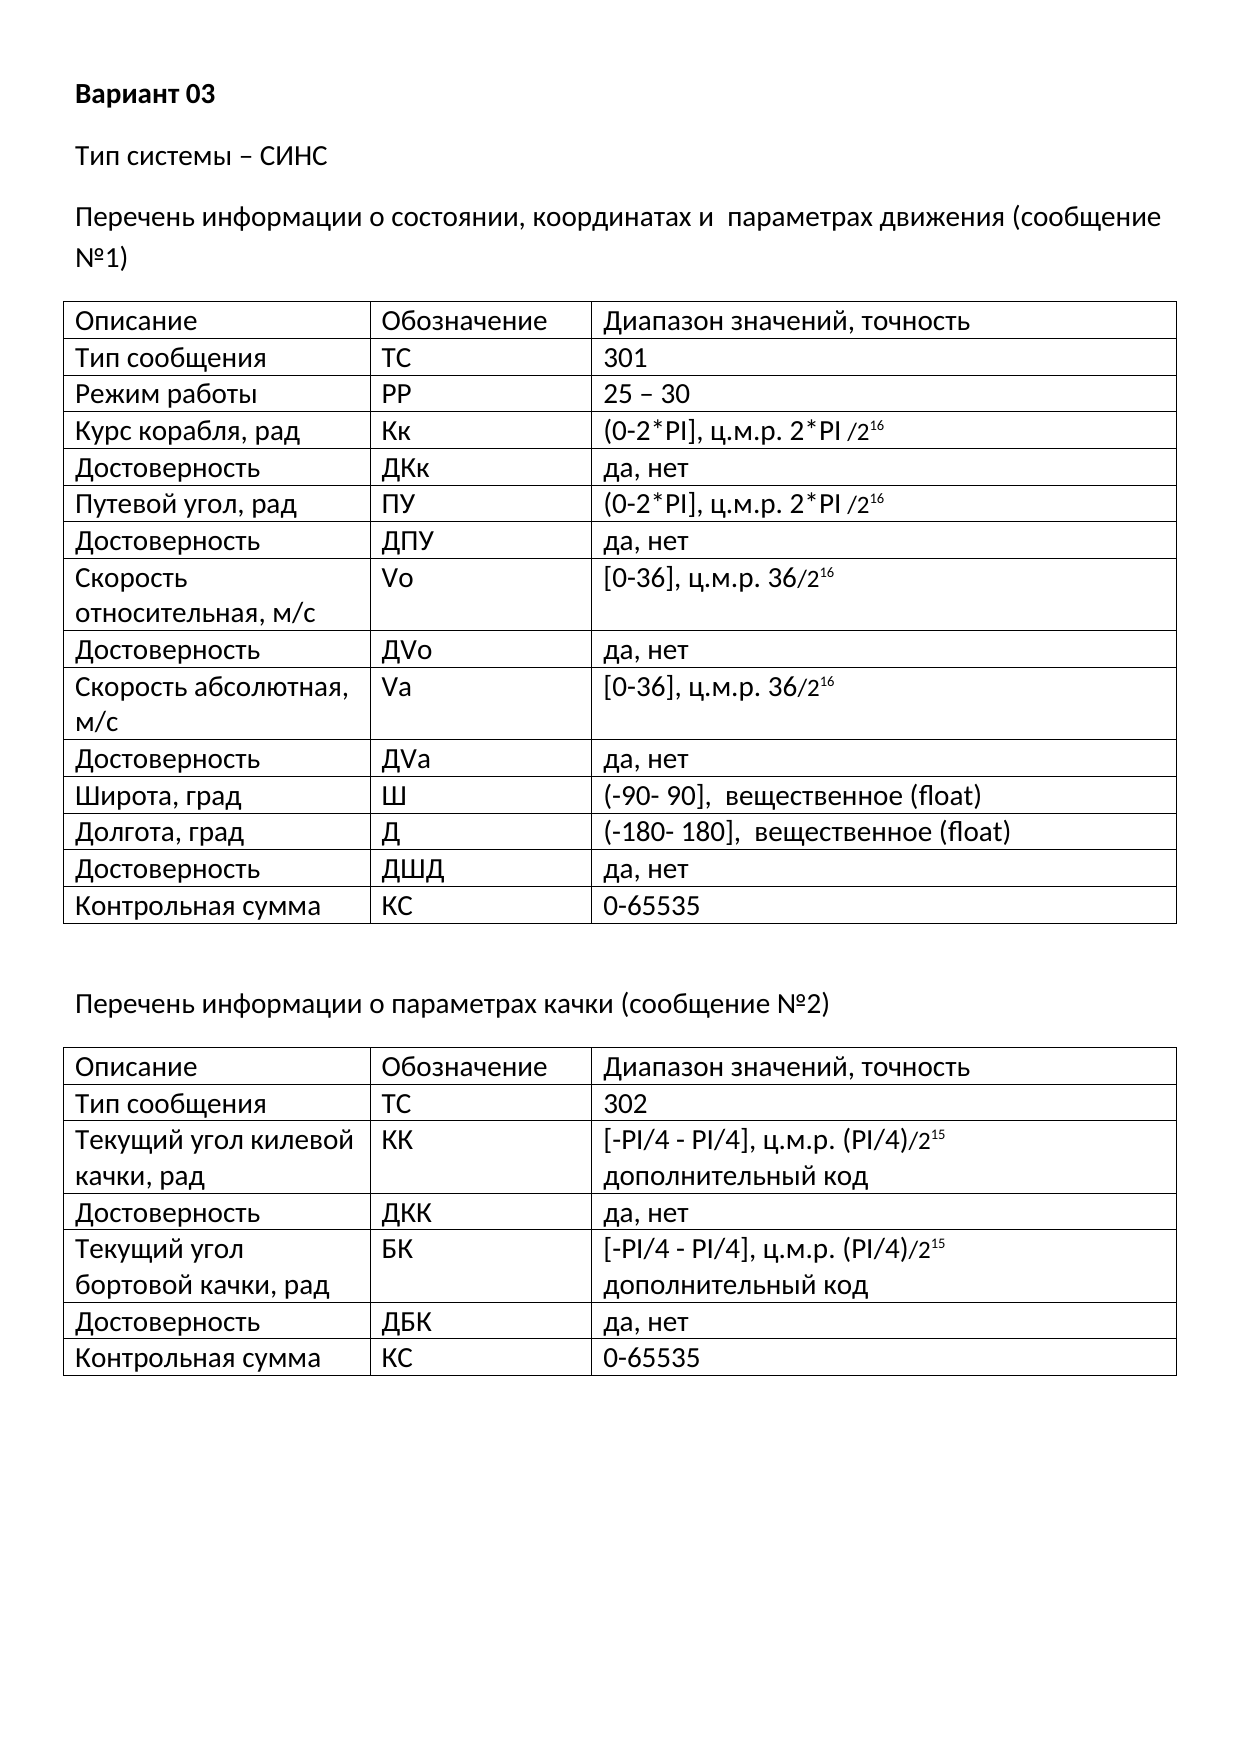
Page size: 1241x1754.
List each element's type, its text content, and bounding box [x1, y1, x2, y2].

table_cell Достоверность [64, 631, 370, 667]
table_cell ДКК [371, 1194, 591, 1229]
table_cell Текущий угол килевой качки, рад [64, 1121, 370, 1193]
table_cell (0-2*PI], ц.м.р. 2*PI /216 [592, 412, 1176, 448]
table_cell КС [371, 887, 591, 922]
table_cell ДБК [371, 1303, 591, 1338]
table_cell [0-36], ц.м.р. 36/216 [592, 668, 1176, 739]
text Тип системы – СИНС [75, 137, 1165, 172]
table_cell Режим работы [64, 376, 370, 411]
table_cell ТС [371, 1085, 591, 1120]
table_cell Скорость абсолютная, м/с [64, 668, 370, 739]
table_cell БК [371, 1230, 591, 1302]
text Перечень информации о состоянии, координатах и параметрах движения (сообщение №1) [75, 198, 1165, 275]
table_cell ПУ [371, 486, 591, 521]
table_cell РР [371, 376, 591, 411]
table_cell [-PI/4 - PI/4], ц.м.р. (PI/4)/215 дополнительный код [592, 1230, 1176, 1302]
table_cell Достоверность [64, 850, 370, 886]
table_cell 0-65535 [592, 1339, 1176, 1375]
table_cell (-180- 180], вещественное (float) [592, 814, 1176, 849]
table_cell [0-36], ц.м.р. 36/216 [592, 559, 1176, 630]
table_cell [-PI/4 - PI/4], ц.м.р. (PI/4)/215 дополнительный код [592, 1121, 1176, 1193]
table_cell Тип сообщения [64, 339, 370, 374]
table_cell да, нет [592, 740, 1176, 776]
table_cell да, нет [592, 449, 1176, 484]
table_cell да, нет [592, 1194, 1176, 1229]
table_cell 302 [592, 1085, 1176, 1120]
text Вариант 03 [75, 75, 1165, 111]
text Перечень информации о параметрах качки (сообщение №2) [75, 985, 1165, 1021]
table_cell Д [371, 814, 591, 849]
table_cell Кк [371, 412, 591, 448]
table_cell 301 [592, 339, 1176, 374]
table_cell ДVа [371, 740, 591, 776]
table_cell Достоверность [64, 740, 370, 776]
table_cell Контрольная сумма [64, 1339, 370, 1375]
table_cell ДVо [371, 631, 591, 667]
table_cell Ш [371, 777, 591, 812]
table_cell Контрольная сумма [64, 887, 370, 922]
table_cell Vо [371, 559, 591, 630]
table_cell да, нет [592, 1303, 1176, 1338]
table_cell да, нет [592, 850, 1176, 886]
table_header Диапазон значений, точность [592, 1048, 1176, 1084]
table_cell Достоверность [64, 1303, 370, 1338]
table_cell Va [371, 668, 591, 739]
table_cell да, нет [592, 522, 1176, 558]
table_cell Широта, град [64, 777, 370, 812]
table_cell Путевой угол, рад [64, 486, 370, 521]
table_header Описание [64, 302, 370, 338]
table_header Описание [64, 1048, 370, 1084]
table_cell Текущий угол бортовой качки, рад [64, 1230, 370, 1302]
table_cell Скорость относительная, м/с [64, 559, 370, 630]
table_header Диапазон значений, точность [592, 302, 1176, 338]
table_cell (0-2*PI], ц.м.р. 2*PI /216 [592, 486, 1176, 521]
table_cell КК [371, 1121, 591, 1193]
table_cell Достоверность [64, 449, 370, 484]
table_cell Курс корабля, рад [64, 412, 370, 448]
table_cell да, нет [592, 631, 1176, 667]
table_cell ДШД [371, 850, 591, 886]
table_cell 0-65535 [592, 887, 1176, 922]
table_cell Достоверность [64, 522, 370, 558]
table_cell КС [371, 1339, 591, 1375]
table_cell Долгота, град [64, 814, 370, 849]
table_header Обозначение [371, 302, 591, 338]
table_cell 25 – 30 [592, 376, 1176, 411]
table_cell Достоверность [64, 1194, 370, 1229]
table_cell ТС [371, 339, 591, 374]
table_header Обозначение [371, 1048, 591, 1084]
table_cell ДПУ [371, 522, 591, 558]
table_cell Тип сообщения [64, 1085, 370, 1120]
table_cell (-90- 90], вещественное (float) [592, 777, 1176, 812]
table_cell ДКк [371, 449, 591, 484]
